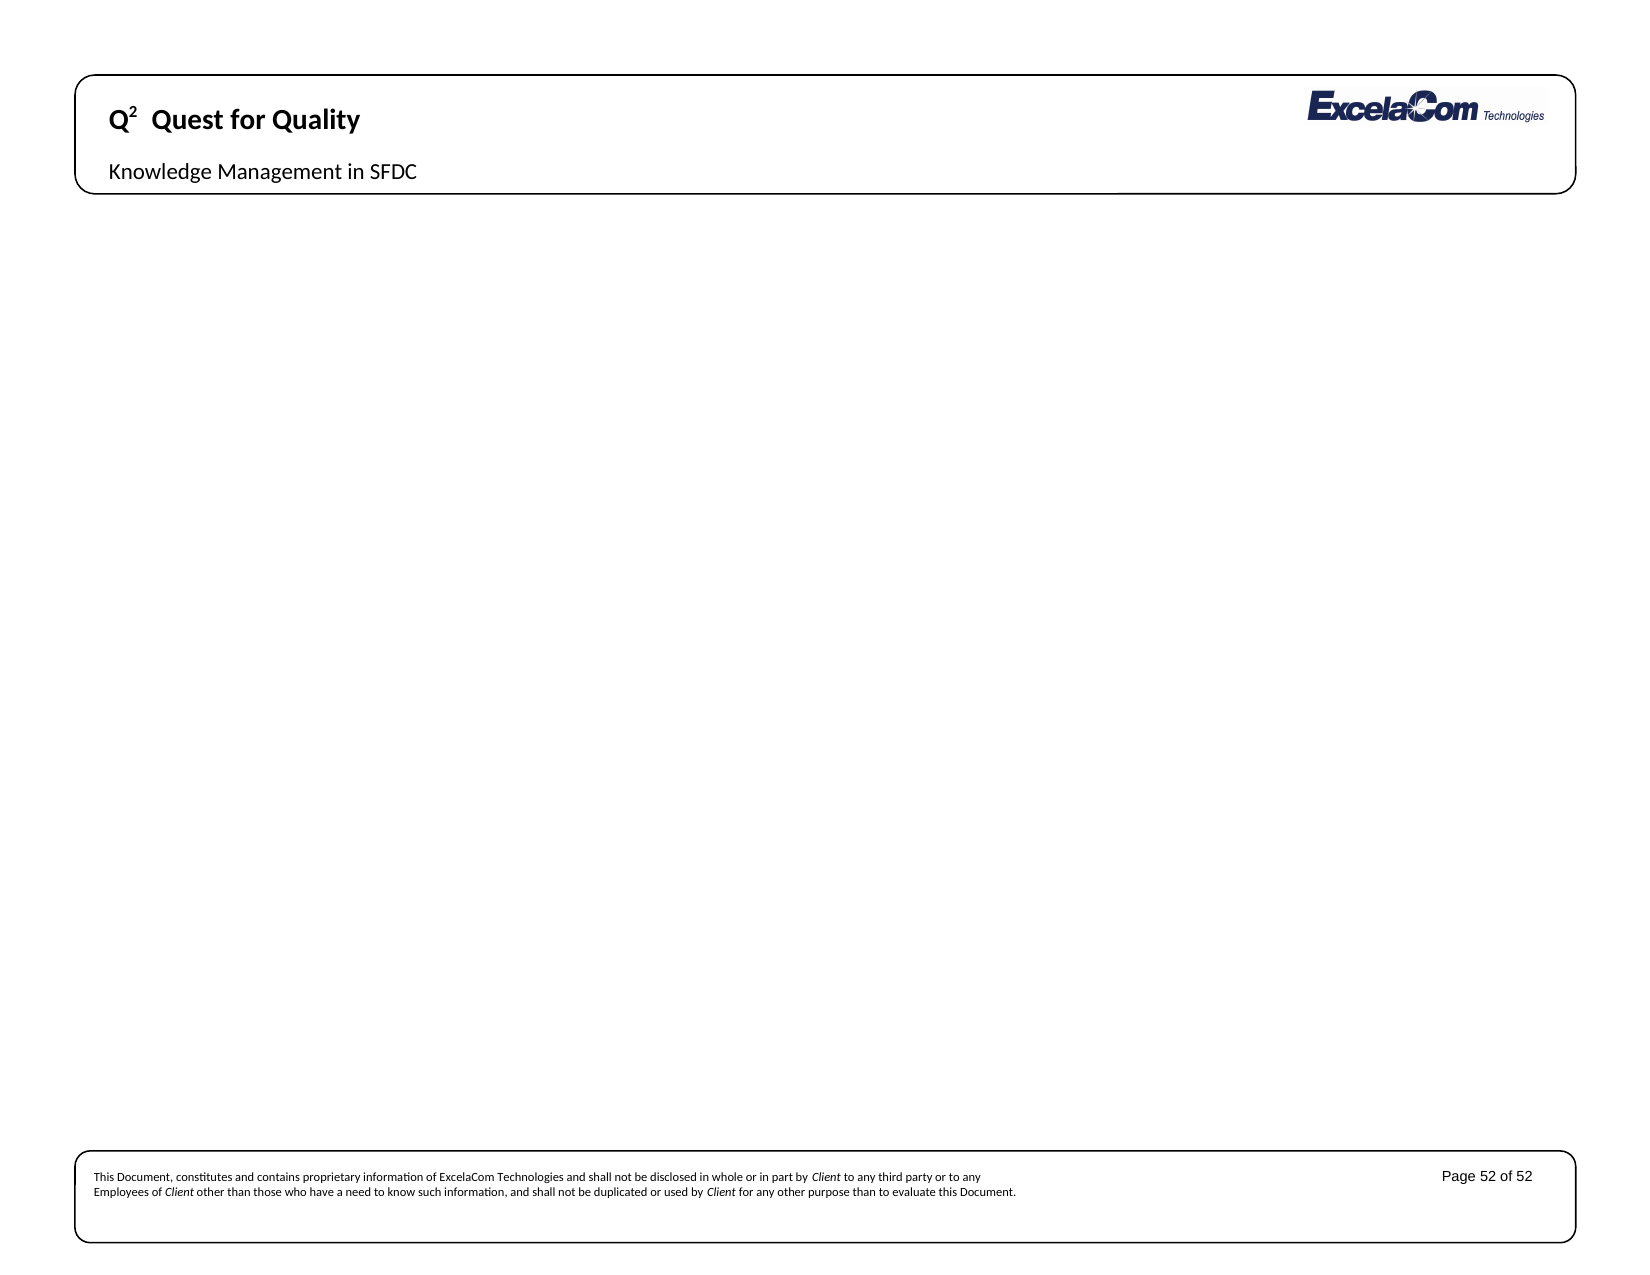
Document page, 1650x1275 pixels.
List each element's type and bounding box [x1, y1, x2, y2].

picture [1304, 87, 1548, 125]
